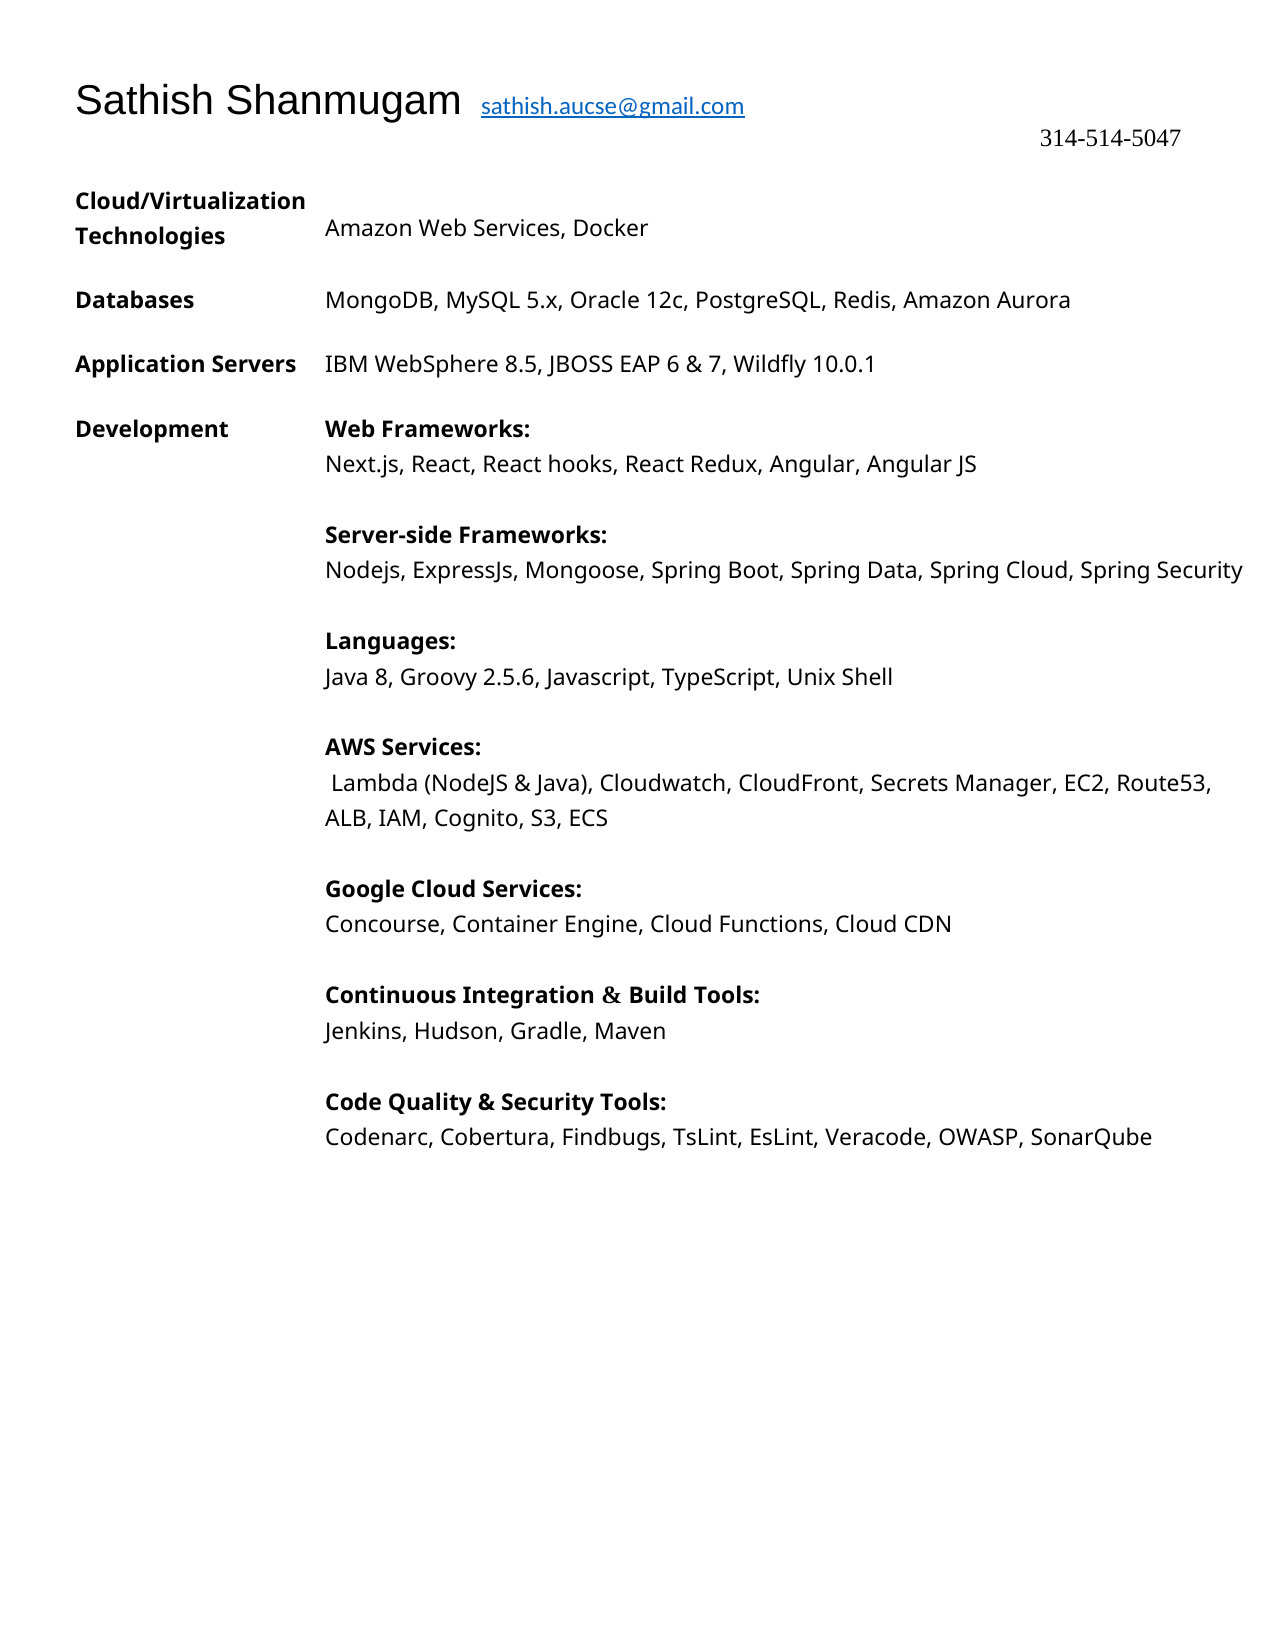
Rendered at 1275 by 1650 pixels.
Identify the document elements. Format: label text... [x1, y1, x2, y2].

table_header Web Frameworks: Next.js, React, React hooks, React Redux, Angular, Angular JS Server-side Frameworks: Nodejs, ExpressJs, Mongoose, Spring Boot, Spring Data, Spring Cloud, Spring Security Languages: Java 8, Groovy 2.5.6, Javascript, TypeScript, Unix Shell AWS Services: Lambda (NodeJS & Java), Cloudwatch, CloudFront, Secrets Manager, EC2, Route53, ALB, IAM, Cognito, S3, ECS Google Cloud Services: Concourse, Container Engine, Cloud Functions, Cloud CDN Continuous Integration & Build Tools: Jenkins, Hudson, Gradle, Maven Code Quality & Security Tools: Codenarc, Cobertura, Findbugs, TsLint, EsLint, Veracode, OWASP, SonarQube [325, 408, 1250, 1152]
table_header Development [75, 408, 325, 1152]
table_header Databases [75, 280, 325, 315]
table_header IBM WebSphere 8.5, JBOSS EAP 6 & 7, Wildfly 10.0.1 [325, 344, 1250, 379]
table_header Application Servers [75, 344, 325, 379]
table_header MongoDB, MySQL 5.x, Oracle 12c, PostgreSQL, Redis, Amazon Aurora [325, 280, 1250, 315]
table_header Amazon Web Services, Docker [325, 180, 1250, 251]
table_header Cloud/Virtualization Technologies [75, 180, 325, 251]
